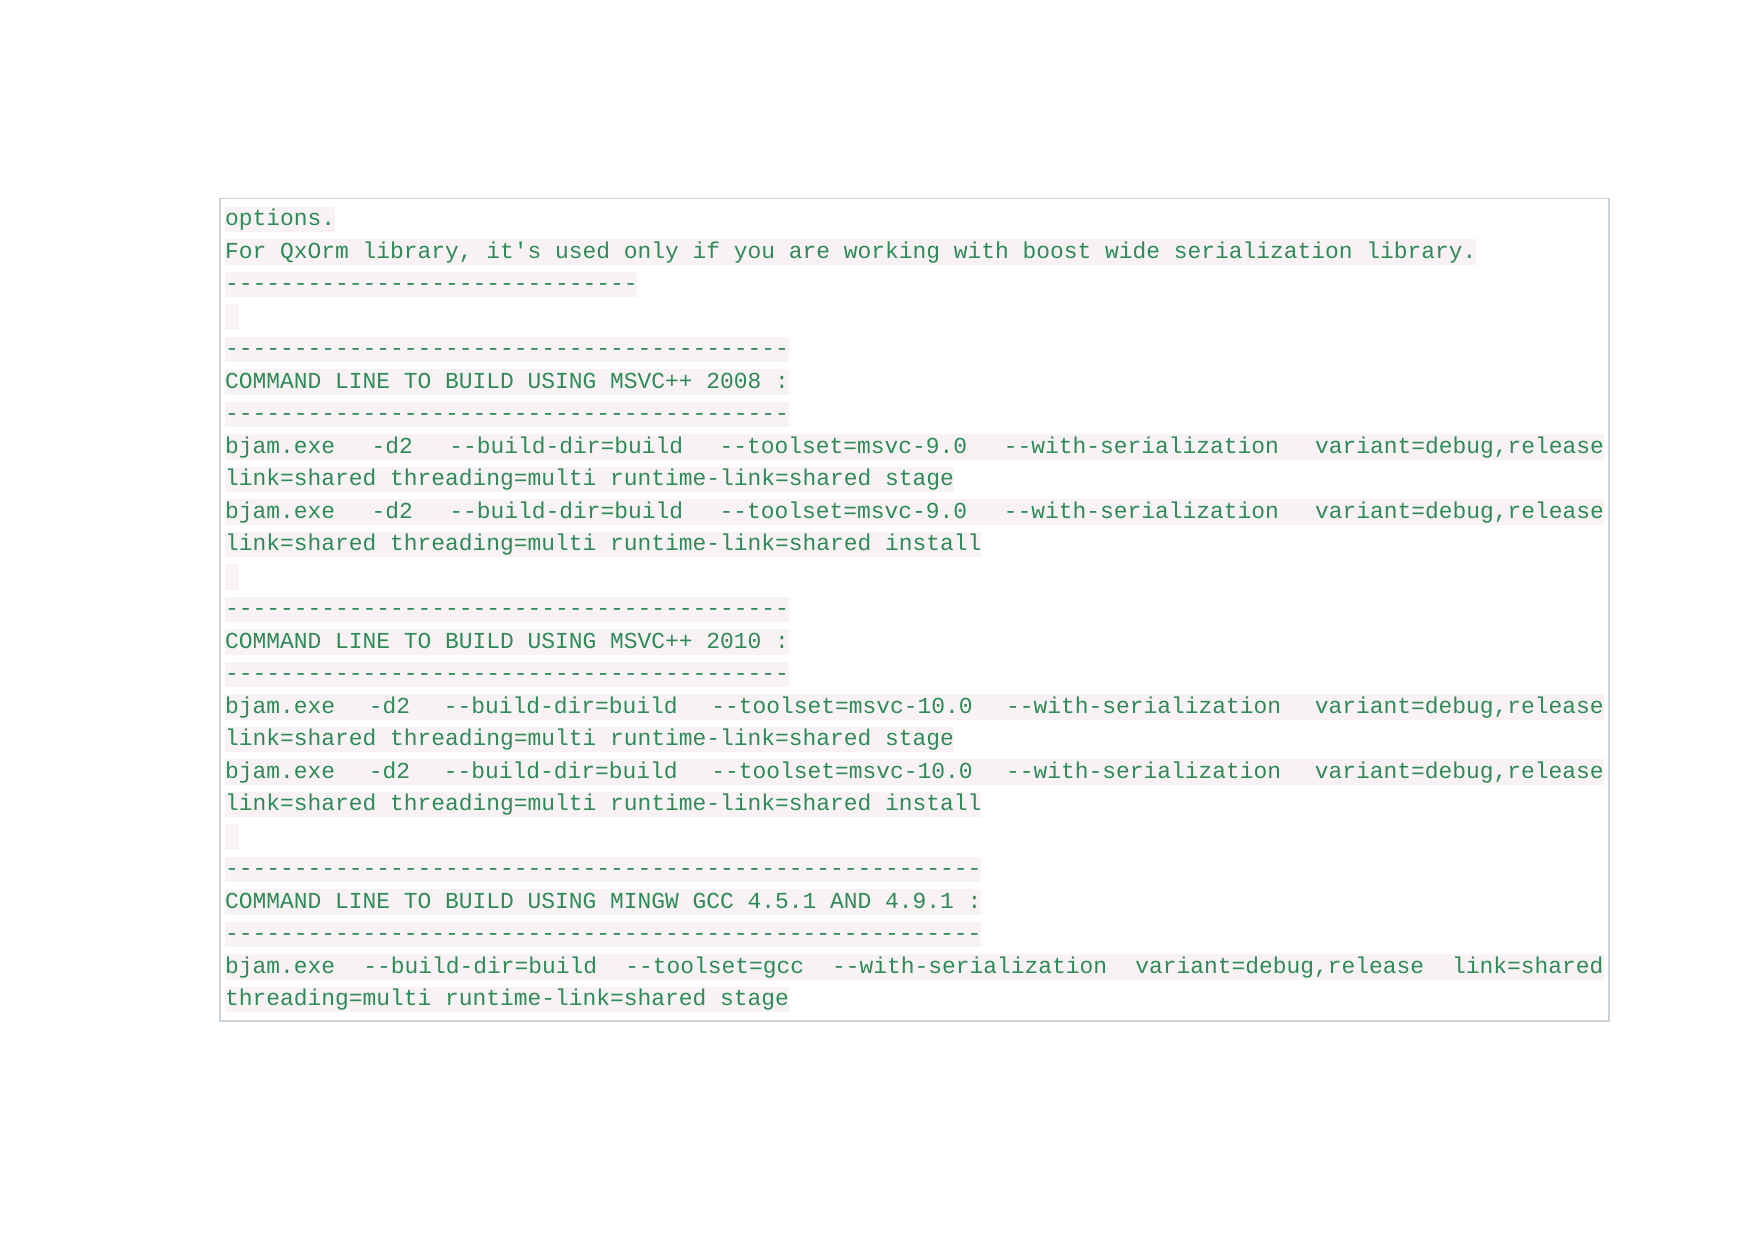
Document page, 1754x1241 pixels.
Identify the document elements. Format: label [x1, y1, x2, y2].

text [221, 199, 1608, 1020]
